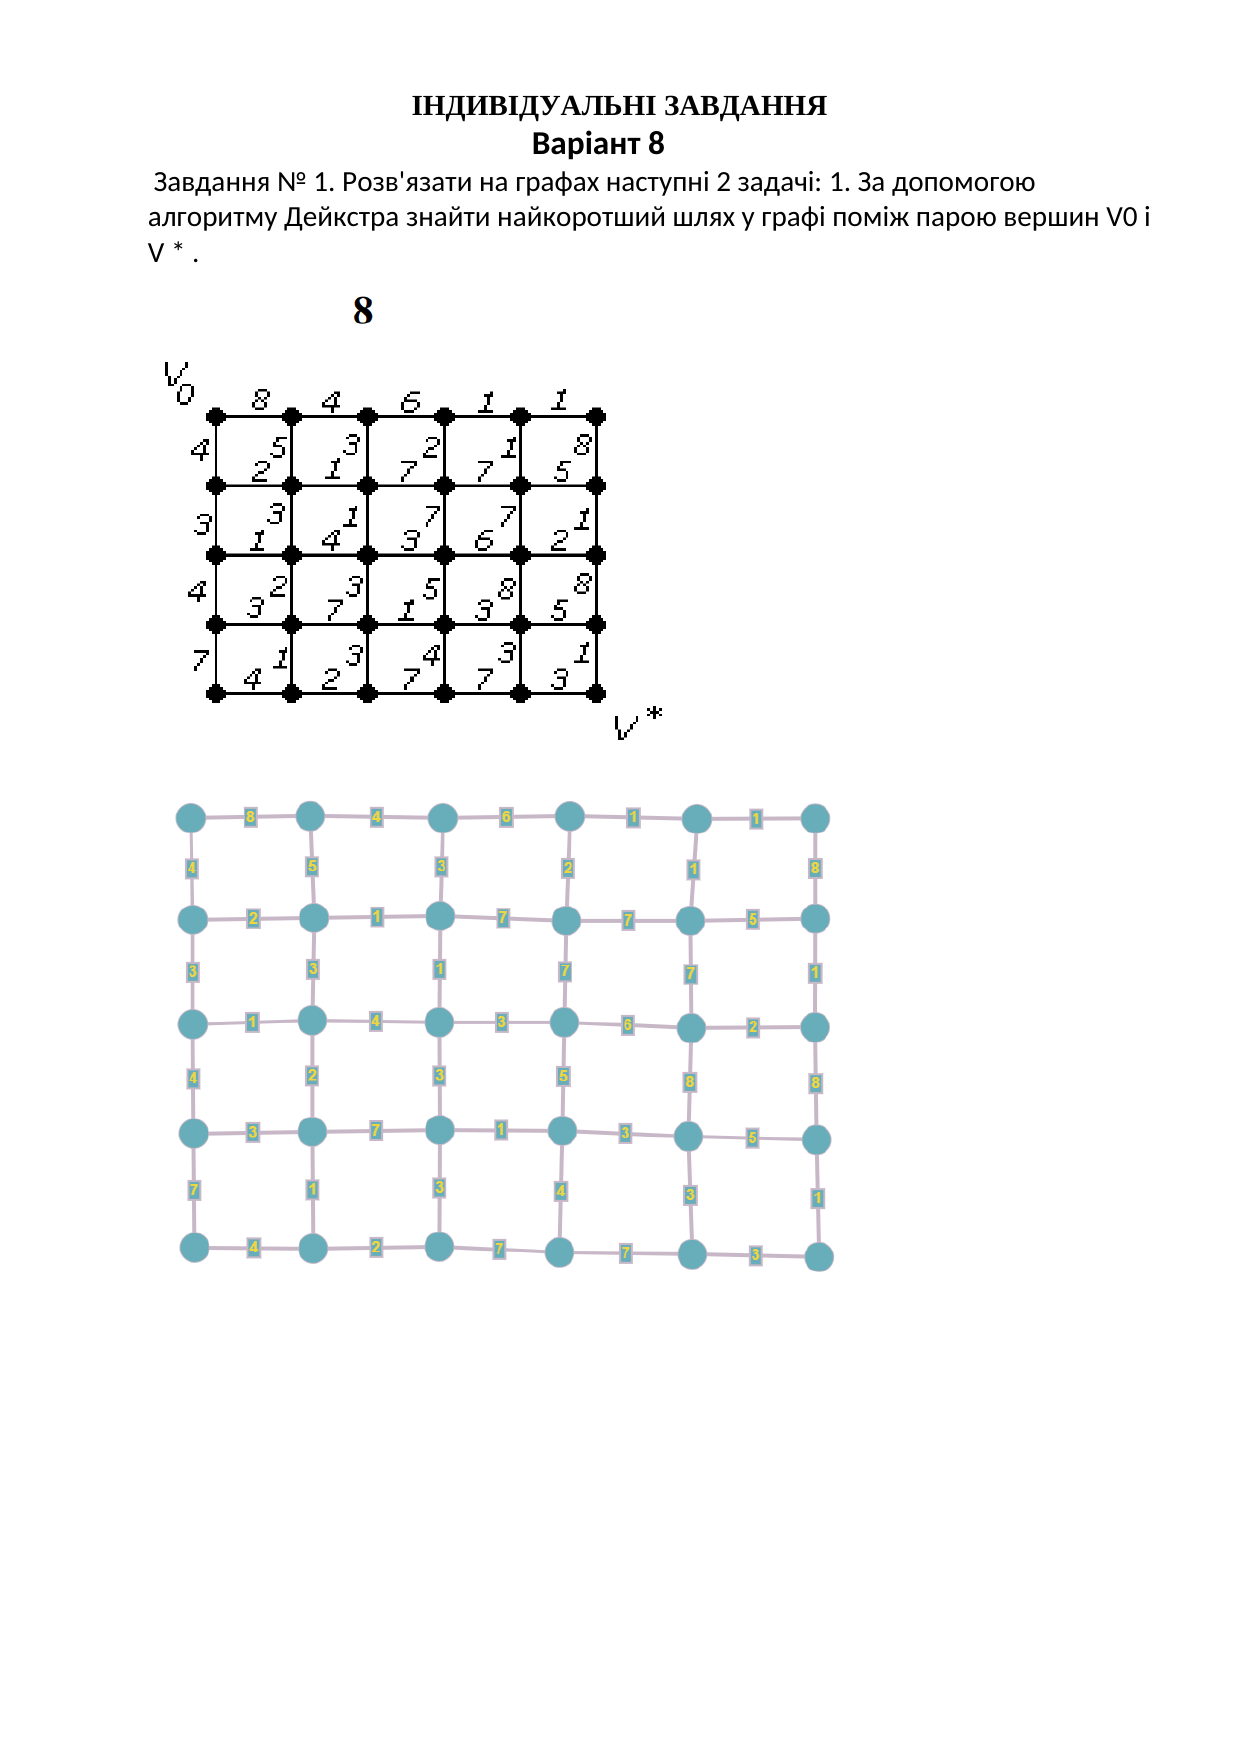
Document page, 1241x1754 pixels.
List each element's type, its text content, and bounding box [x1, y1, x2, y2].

text ІНДИВІДУАЛЬНІ ЗАВДАННЯ [148, 88, 1152, 122]
text Завдання № 1. Розв'язати на графах наступні 2 задачі: 1. За допомогою алгоритму Дейкстра знайти найкоротший шлях у графі поміж парою вершин V0 і V * . [148, 163, 1152, 270]
picture [147, 269, 862, 1290]
text Варіант 8 [148, 122, 1152, 163]
